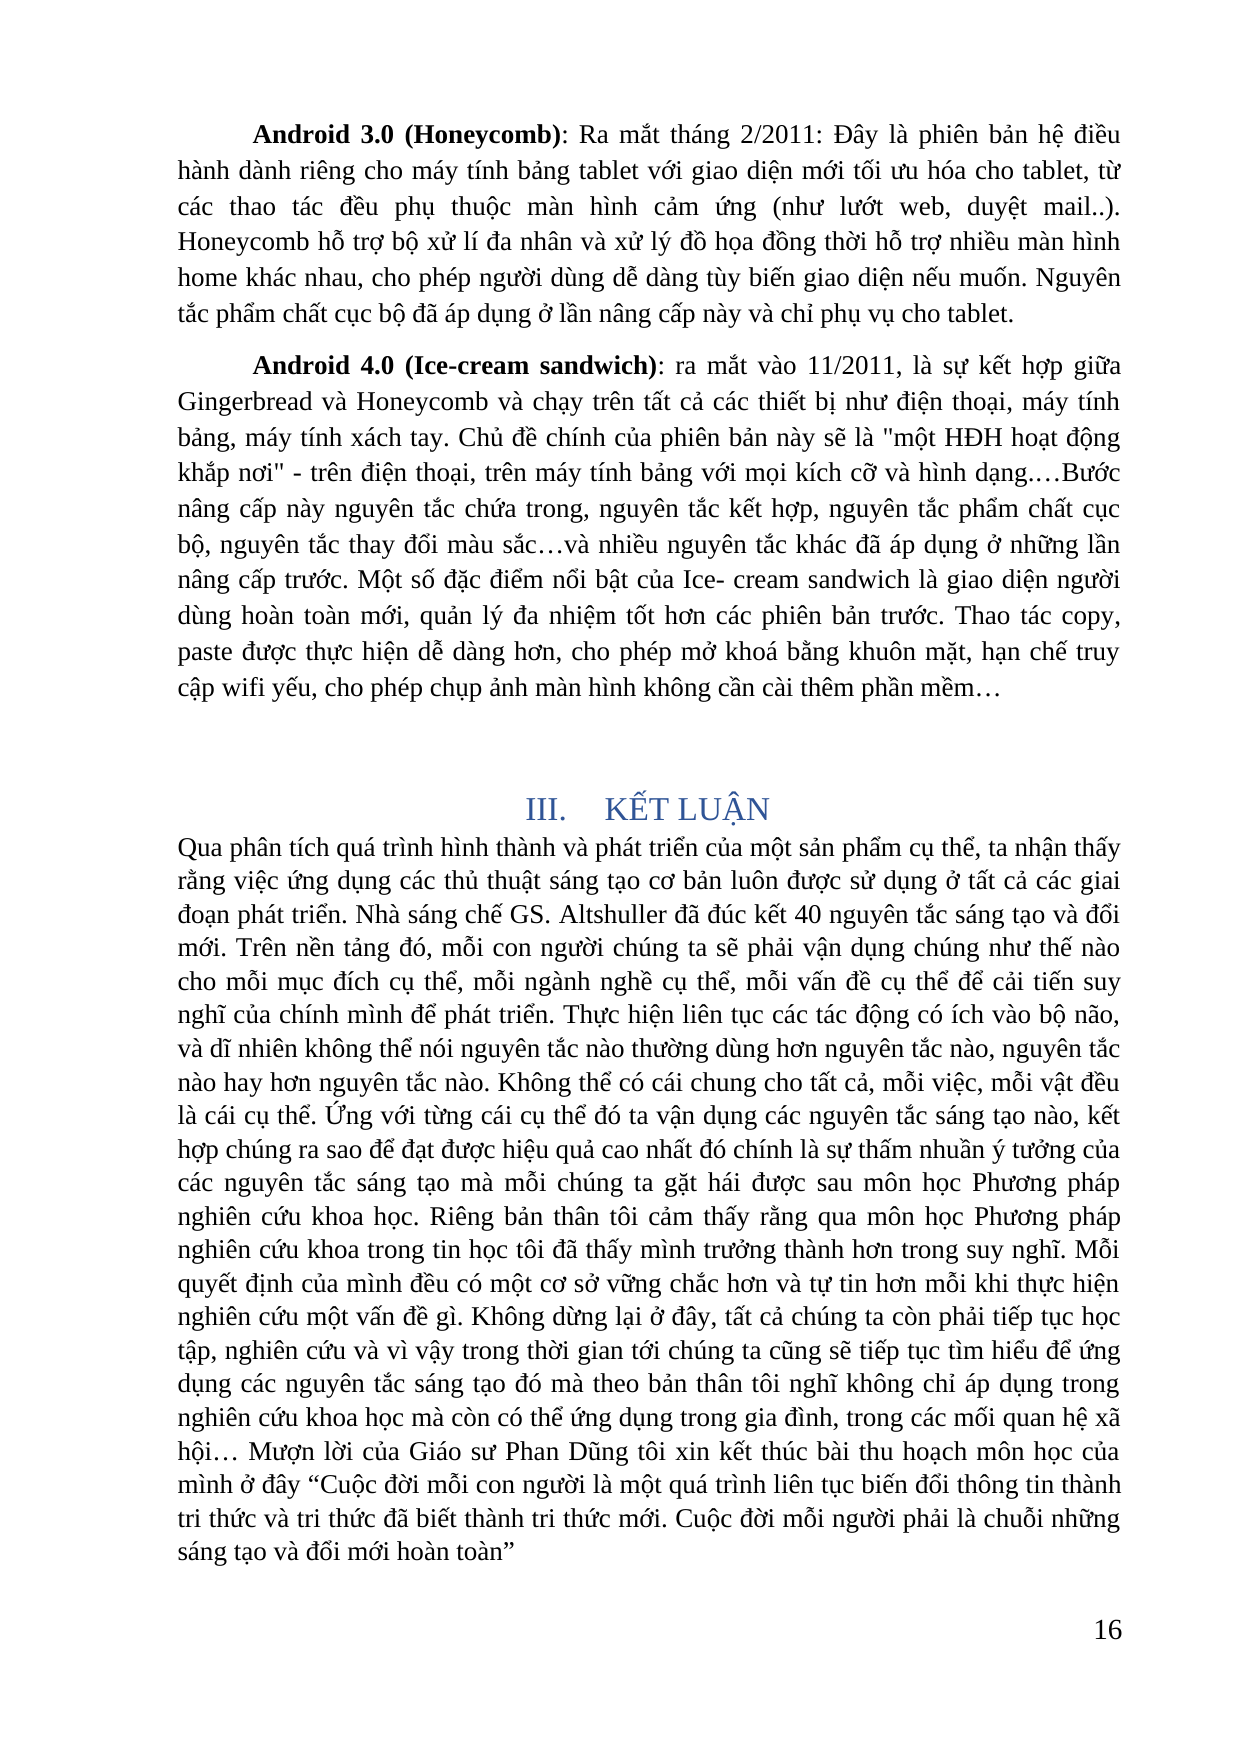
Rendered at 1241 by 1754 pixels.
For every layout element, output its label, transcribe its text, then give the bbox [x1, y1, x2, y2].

text Qua phân tích quá trình hình thành và phát triển của một sản phẩm cụ thể, ta nhận thấy rằng việc ứng dụng các thủ thuật sáng tạo cơ bản luôn được sử dụng ở tất cả các giai đoạn phát triển. Nhà sáng chế GS. Altshuller đã đúc kết 40 nguyên tắc sáng tạo và đổi mới. Trên nền tảng đó, mỗi con người chúng ta sẽ phải vận dụng chúng như thế nào cho mỗi mục đích cụ thể, mỗi ngành nghề cụ thể, mỗi vấn đề cụ thể để cải tiến suy nghĩ của chính mình để phát triển. Thực hiện liên tục các tác động có ích vào bộ não, và dĩ nhiên không thể nói nguyên tắc nào thường dùng hơn nguyên tắc nào, nguyên tắc nào hay hơn nguyên tắc nào. Không thể có cái chung cho tất cả, mỗi việc, mỗi vật đều là cái cụ thể. Ứng với từng cái cụ thể đó ta vận dụng các nguyên tắc sáng tạo nào, kết hợp chúng ra sao để đạt được hiệu quả cao nhất đó chính là sự thấm nhuần ý tưởng của các nguyên tắc sáng tạo mà mỗi chúng ta gặt hái được sau môn học Phương pháp nghiên cứu khoa học. Riêng bản thân tôi cảm thấy rằng qua môn học Phương pháp nghiên cứu khoa trong tin học tôi đã thấy mình trưởng thành hơn trong suy nghĩ. Mỗi quyết định của mình đều có một cơ sở vững chắc hơn và tự tin hơn mỗi khi thực hiện nghiên cứu một vấn đề gì. Không dừng lại ở đây, tất cả chúng ta còn phải tiếp tục học tập, nghiên cứu và vì vậy trong thời gian tới chúng ta cũng sẽ tiếp tục tìm hiểu để ứng dụng các nguyên tắc sáng tạo đó mà theo bản thân tôi nghĩ không chỉ áp dụng trong nghiên cứu khoa học mà còn có thể ứng dụng trong gia đình, trong các mối quan hệ xã hội… Mượn lời của Giáo sư Phan Dũng tôi xin kết thúc bài thu hoạch môn học của mình ở đây “Cuộc đời mỗi con người là một quá trình liên tục biến đổi thông tin thành tri thức và tri thức đã biết thành tri thức mới. Cuộc đời mỗi người phải là chuỗi những sáng tạo và đổi mới hoàn toàn” [177, 831, 1122, 1566]
text Android 4.0 (Ice-cream sandwich): ra mắt vào 11/2011, là sự kết hợp giữa Gingerbread và Honeycomb và chạy trên tất cả các thiết bị như điện thoại, máy tính bảng, máy tính xách tay. Chủ đề chính của phiên bản này sẽ là "một HĐH hoạt động khắp nơi" - trên điện thoại, trên máy tính bảng với mọi kích cỡ và hình dạng.…Bước nâng cấp này nguyên tắc chứa trong, nguyên tắc kết hợp, nguyên tắc phẩm chất cục bộ, nguyên tắc thay đổi màu sắc…và nhiều nguyên tắc khác đã áp dụng ở những lần nâng cấp trước. Một số đặc điểm nổi bật của Ice- cream sandwich là giao diện người dùng hoàn toàn mới, quản lý đa nhiệm tốt hơn các phiên bản trước. Thao tác copy, paste được thực hiện dễ dàng hơn, cho phép mở khoá bằng khuôn mặt, hạn chế truy cập wifi yếu, cho phép chụp ảnh màn hình không cần cài thêm phần mềm… [177, 349, 1122, 702]
subtitle KẾT LUẬN [215, 789, 1122, 828]
text Android 3.0 (Honeycomb): Ra mắt tháng 2/2011: Đây là phiên bản hệ điều hành dành riêng cho máy tính bảng tablet với giao diện mới tối ưu hóa cho tablet, từ các thao tác đều phụ thuộc màn hình cảm ứng (như lướt web, duyệt mail..). Honeycomb hỗ trợ bộ xử lí đa nhân và xử lý đồ họa đồng thời hỗ trợ nhiều màn hình home khác nhau, cho phép người dùng dễ dàng tùy biến giao diện nếu muốn. Nguyên tắc phẩm chất cục bộ đã áp dụng ở lần nâng cấp này và chỉ phụ vụ cho tablet. [177, 118, 1122, 328]
